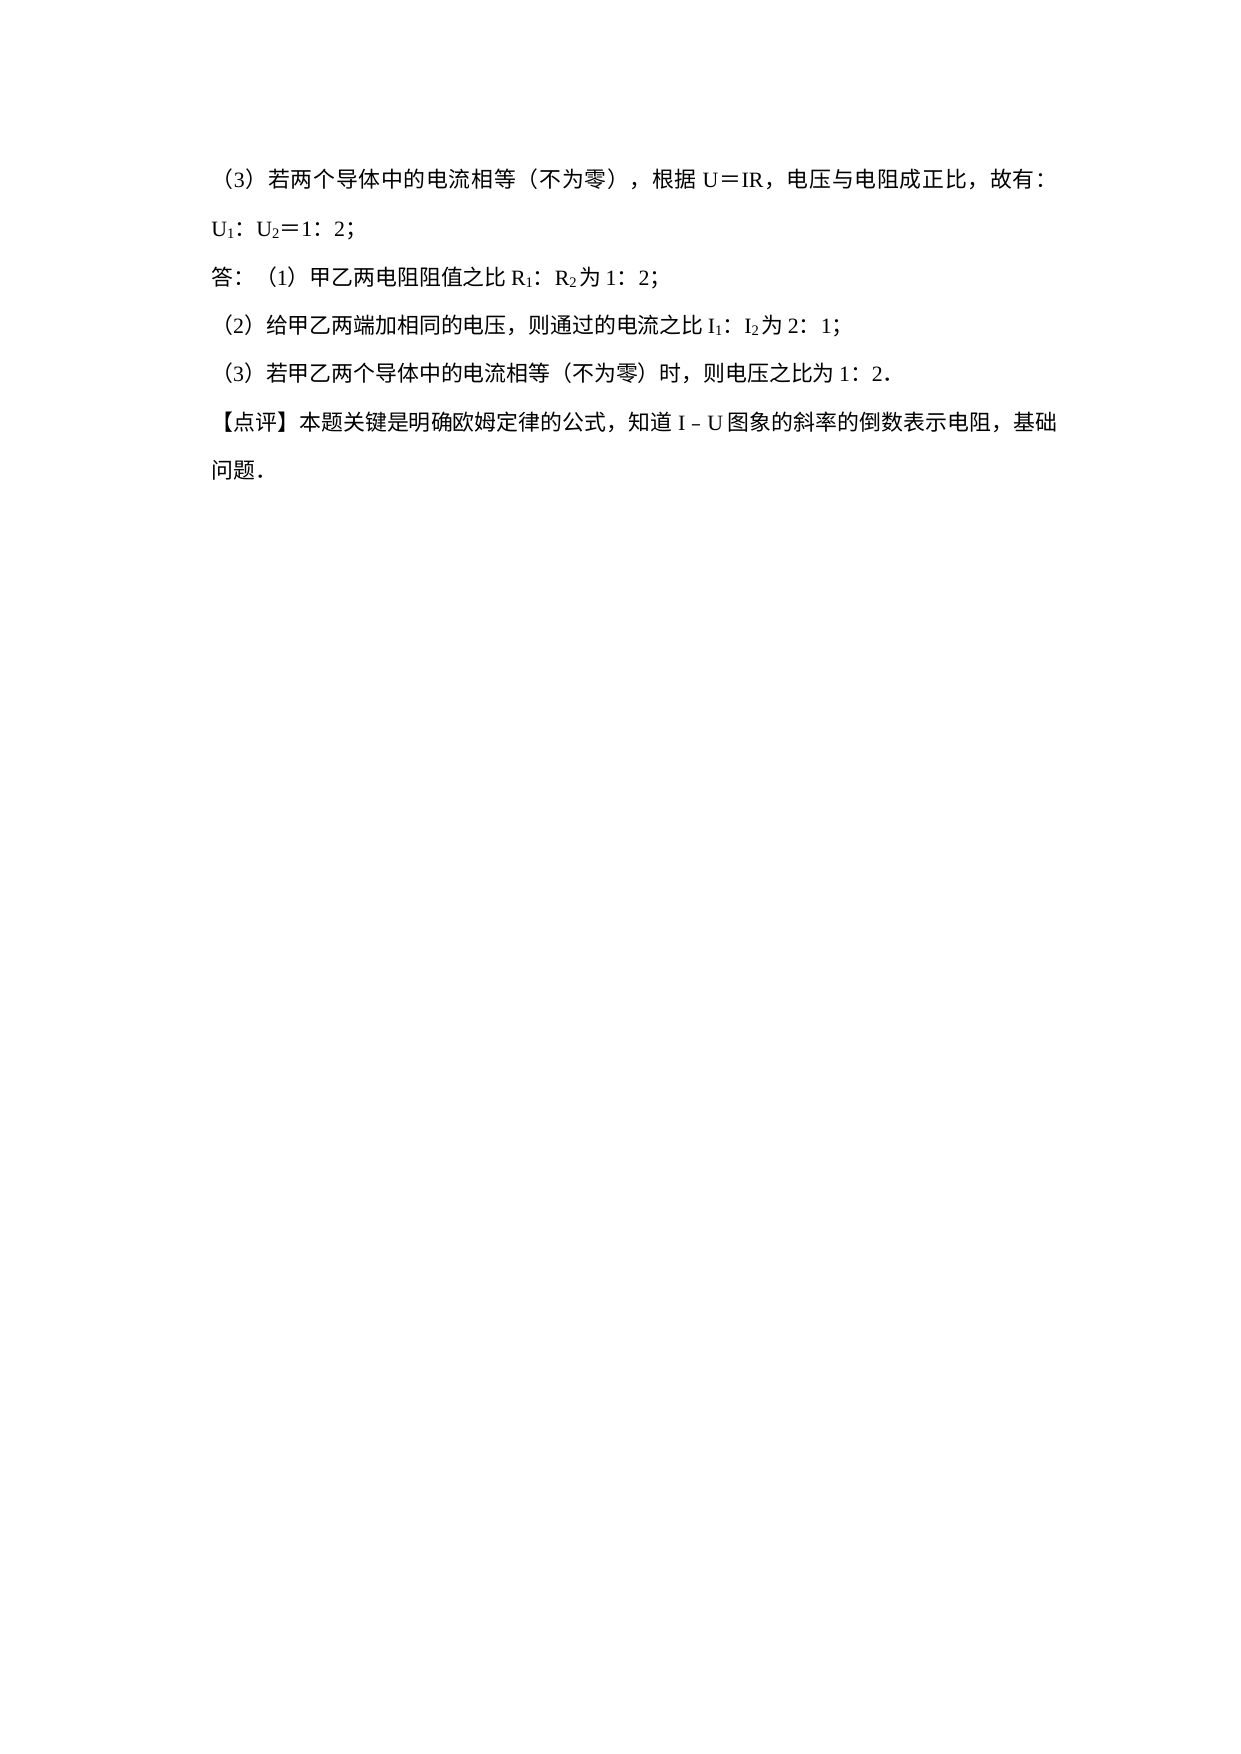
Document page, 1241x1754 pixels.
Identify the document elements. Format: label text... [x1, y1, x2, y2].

text （3）若甲乙两个导体中的电流相等（不为零）时，则电压之比为1：2． [211, 356, 1058, 388]
text 答：（1）甲乙两电阻阻值之比R1：R2为1：2； [211, 259, 1058, 292]
text （2）给甲乙两端加相同的电压，则通过的电流之比I1：I2为2：1； [211, 307, 1058, 340]
text （3）若两个导体中的电流相等（不为零），根据U＝IR，电压与电阻成正比，故有：U1：U2＝1：2； [211, 162, 1058, 243]
text 【点评】本题关键是明确欧姆定律的公式，知道I﹣U图象的斜率的倒数表示电阻，基础问题． [211, 404, 1058, 485]
